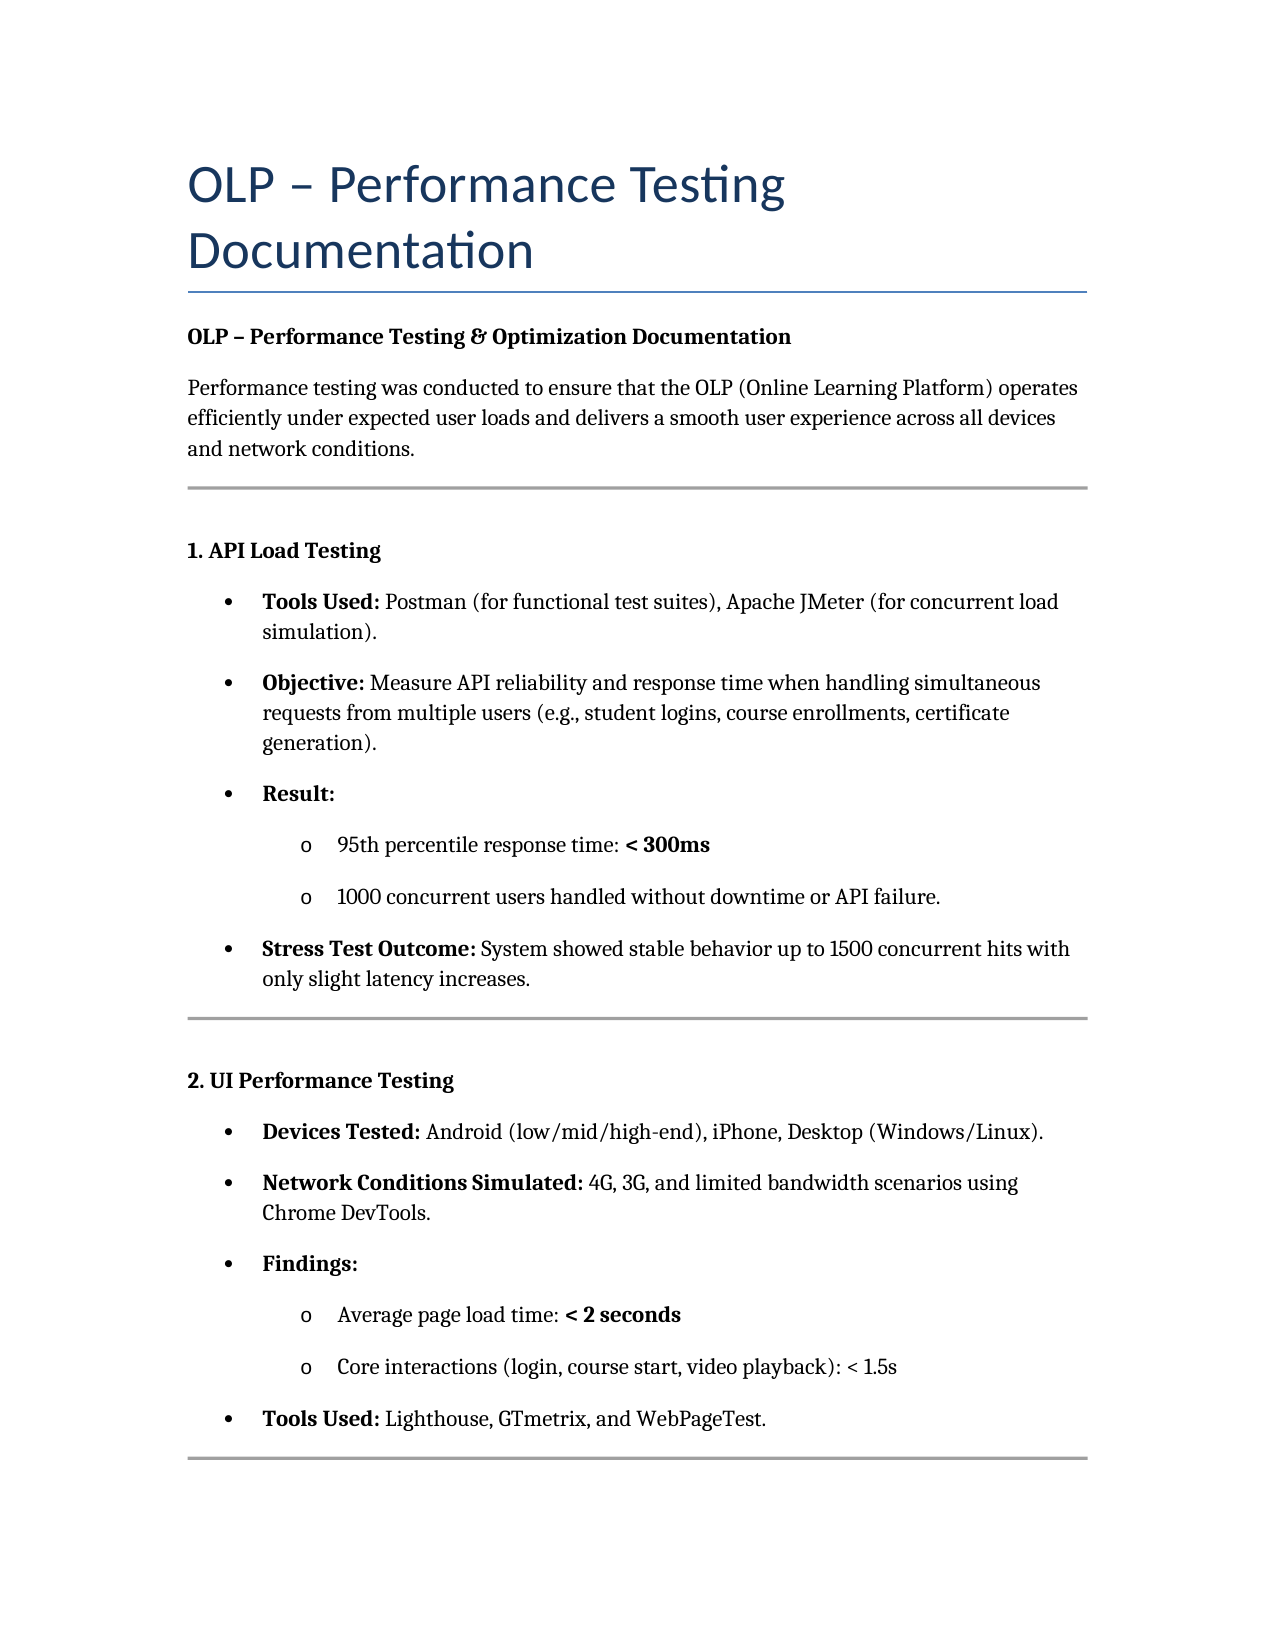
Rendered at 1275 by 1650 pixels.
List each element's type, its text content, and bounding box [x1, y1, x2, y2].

list Tools Used: Postman (for functional test suites), Apache JMeter (for concurrent load simulation). [225, 588, 1087, 645]
list 95th percentile response time: < 300ms [300, 832, 1087, 859]
list Devices Tested: Android (low/mid/high-end), iPhone, Desktop (Windows/Linux). [225, 1119, 1087, 1145]
text 1. API Load Testing [187, 537, 1087, 564]
title OLP – Performance Testing Documentation [187, 150, 1087, 293]
list Tools Used: Lighthouse, GTmetrix, and WebPageTest. [225, 1406, 1087, 1432]
list Findings: [225, 1251, 1087, 1278]
text Performance testing was conducted to ensure that the OLP (Online Learning Platform) operates efficiently under expected user loads and delivers a smooth user experience across all devices and network conditions. [187, 375, 1087, 462]
list Average page load time: < 2 seconds [300, 1302, 1087, 1329]
list Result: [225, 781, 1087, 808]
list Network Conditions Simulated: 4G, 3G, and limited bandwidth scenarios using Chrome DevTools. [225, 1170, 1087, 1227]
list Core interactions (login, course start, video playback): < 1.5s [300, 1354, 1087, 1381]
list Stress Test Outcome: System showed stable behavior up to 1500 concurrent hits with only slight latency increases. [225, 936, 1087, 992]
text 2. UI Performance Testing [187, 1068, 1087, 1094]
list Objective: Measure API reliability and response time when handling simultaneous requests from multiple users (e.g., student logins, course enrollments, certificate generation). [225, 670, 1087, 757]
list 1000 concurrent users handled without downtime or API failure. [300, 884, 1087, 911]
text OLP – Performance Testing & Optimization Documentation [187, 324, 1087, 350]
